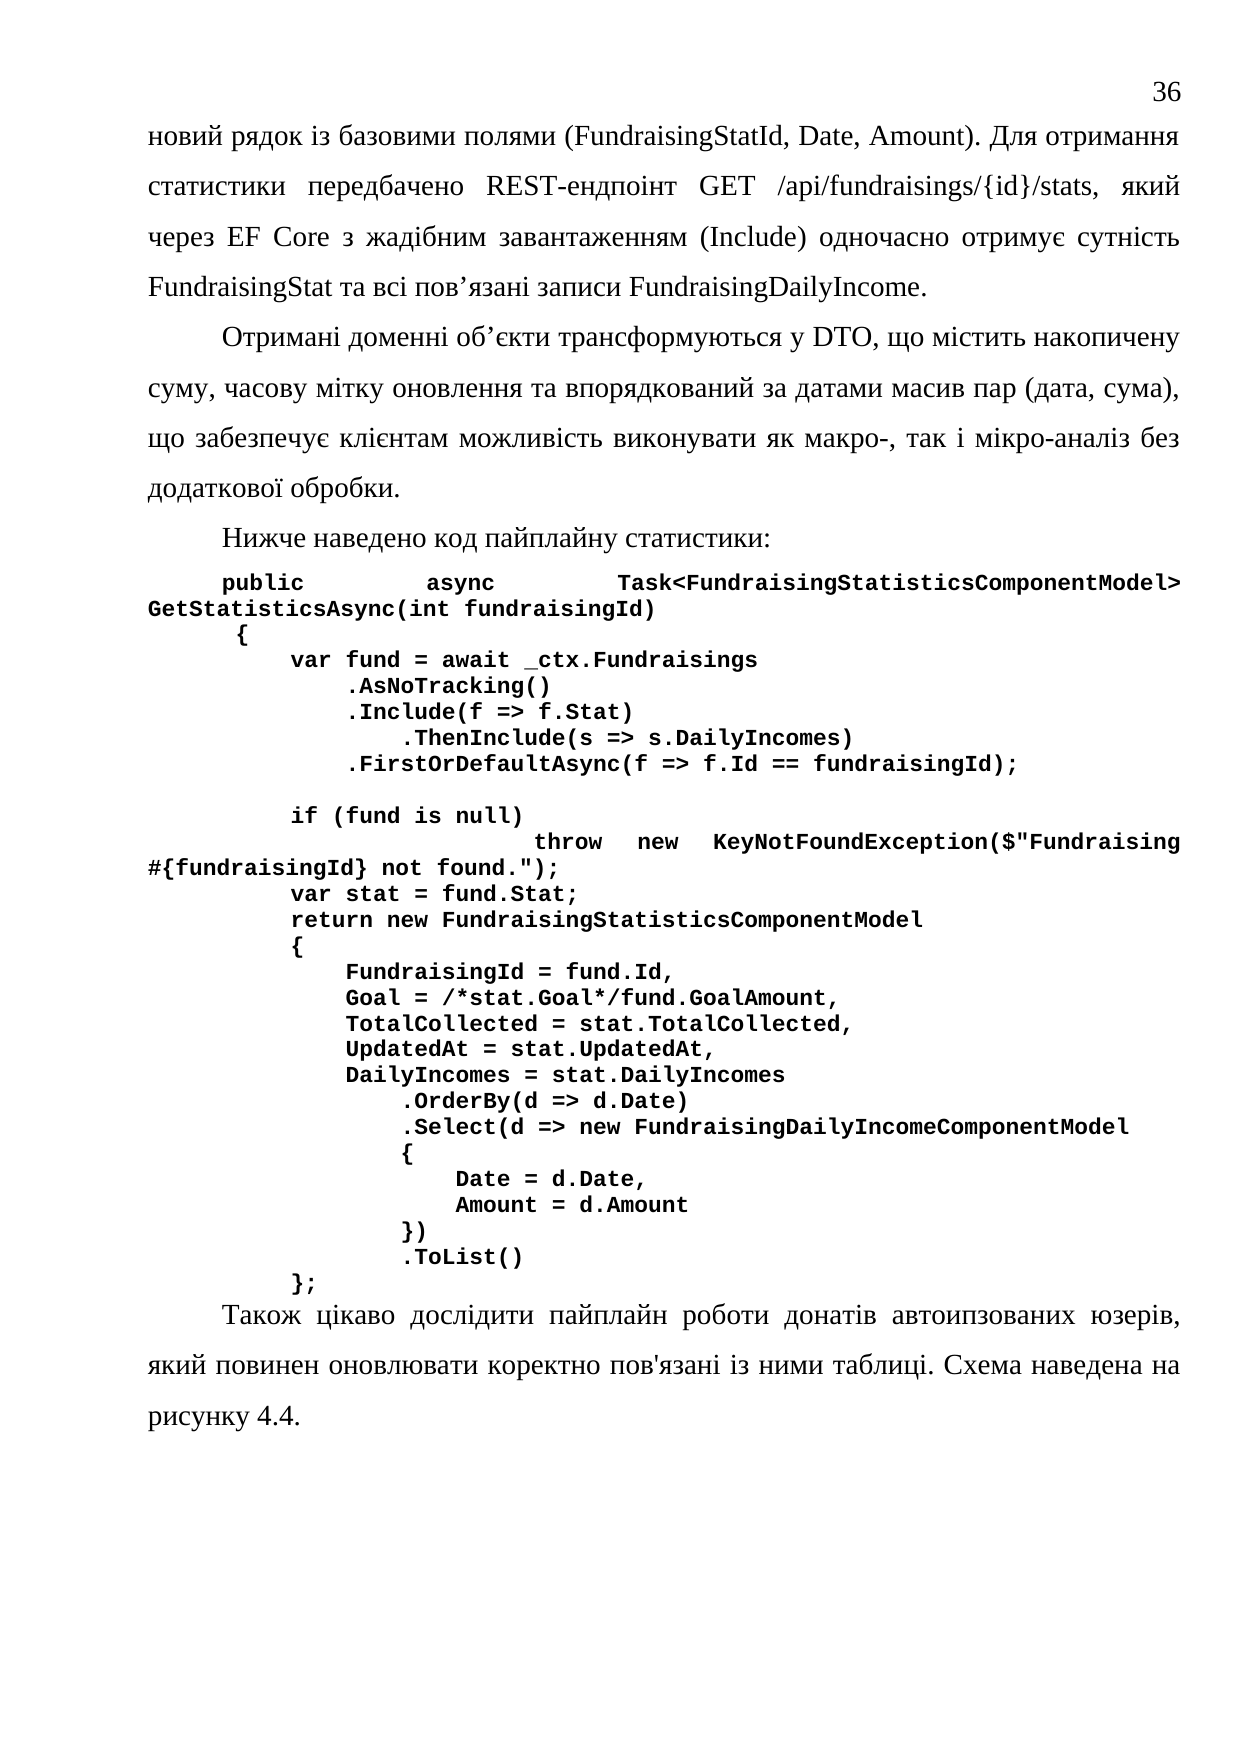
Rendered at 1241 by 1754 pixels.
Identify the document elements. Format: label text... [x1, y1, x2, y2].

text { [148, 1142, 1181, 1167]
text Нижче наведено код пайплайну статистики: [148, 521, 1181, 554]
text { [148, 623, 1181, 649]
text .Include(f => f.Stat) [148, 701, 1181, 727]
text }; [148, 1271, 1181, 1297]
text }) [148, 1219, 1181, 1245]
text { [148, 934, 1181, 960]
text .ToList() [148, 1245, 1181, 1271]
text var stat = fund.Stat; [148, 882, 1181, 908]
text return new FundraisingStatisticsComponentModel [148, 908, 1181, 934]
text Goal = /*stat.Goal*/fund.GoalAmount, [148, 986, 1181, 1012]
text var fund = await _ctx.Fundraisings [148, 649, 1181, 675]
text DailyIncomes = stat.DailyIncomes [148, 1064, 1181, 1090]
text Також цікаво дослідити пайплайн роботи донатів автоипзованих юзерів, який повинен оновлювати коректно пов'язані із ними таблиці. Схема наведена на рисунку 4.4. [148, 1297, 1181, 1431]
text .FirstOrDefaultAsync(f => f.Id == fundraisingId); [148, 752, 1181, 778]
text throw new KeyNotFoundException($"Fundraising #{fundraisingId} not found."); [148, 830, 1181, 882]
text Отримані доменні об’єкти трансформуються у DTO, що містить накопичену суму, часову мітку оновлення та впорядкований за датами масив пар (дата, сума), що забезпечує клієнтам можливість виконувати як макро-, так і мікро-аналіз без додаткової обробки. [148, 319, 1181, 504]
text if (fund is null) [148, 804, 1181, 830]
text .Select(d => new FundraisingDailyIncomeComponentModel [148, 1116, 1181, 1142]
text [148, 118, 1181, 303]
text .OrderBy(d => d.Date) [148, 1090, 1181, 1116]
text Date = d.Date, [148, 1167, 1181, 1193]
text .AsNoTracking() [148, 675, 1181, 701]
text UpdatedAt = stat.UpdatedAt, [148, 1038, 1181, 1064]
text FundraisingId = fund.Id, [148, 960, 1181, 986]
text TotalCollected = stat.TotalCollected, [148, 1012, 1181, 1038]
text Amount = d.Amount [148, 1193, 1181, 1219]
text .ThenInclude(s => s.DailyIncomes) [148, 727, 1181, 752]
text public async Task<FundraisingStatisticsComponentModel> GetStatisticsAsync(int fundraisingId) [148, 571, 1181, 623]
